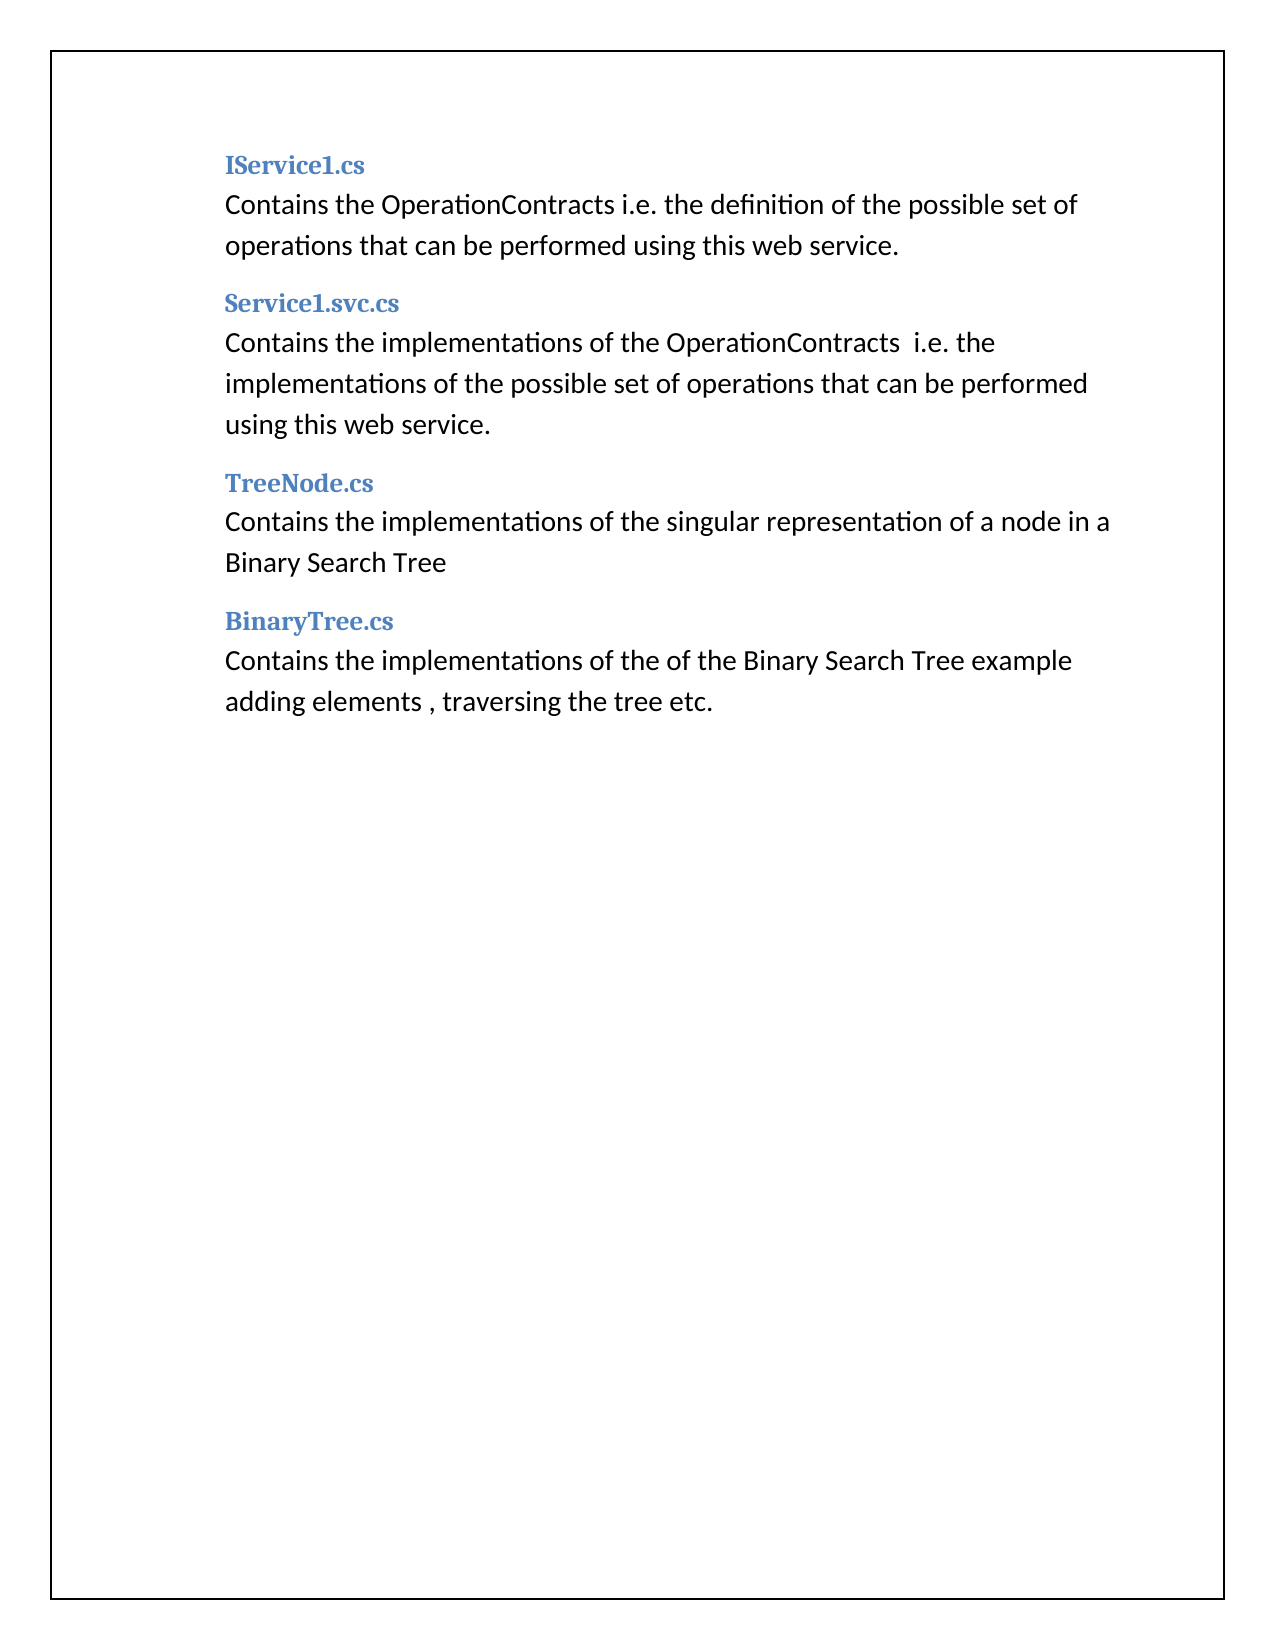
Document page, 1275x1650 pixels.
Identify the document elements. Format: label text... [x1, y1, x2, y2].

text Contains the OperationContracts i.e. the definition of the possible set of operations that can be performed using this web service. [150, 186, 1125, 262]
text Contains the implementations of the singular representation of a node in a Binary Search Tree [150, 503, 1125, 580]
subtitle TreeNode.cs [150, 468, 1125, 499]
subtitle Service1.svc.cs [150, 288, 1125, 319]
subtitle BinaryTree.cs [150, 606, 1125, 637]
subtitle IService1.cs [150, 150, 1125, 181]
text Contains the implementations of the of the Binary Search Tree example adding elements , traversing the tree etc. [150, 642, 1125, 718]
text Contains the implementations of the OperationContracts i.e. the implementations of the possible set of operations that can be performed using this web service. [150, 324, 1125, 442]
